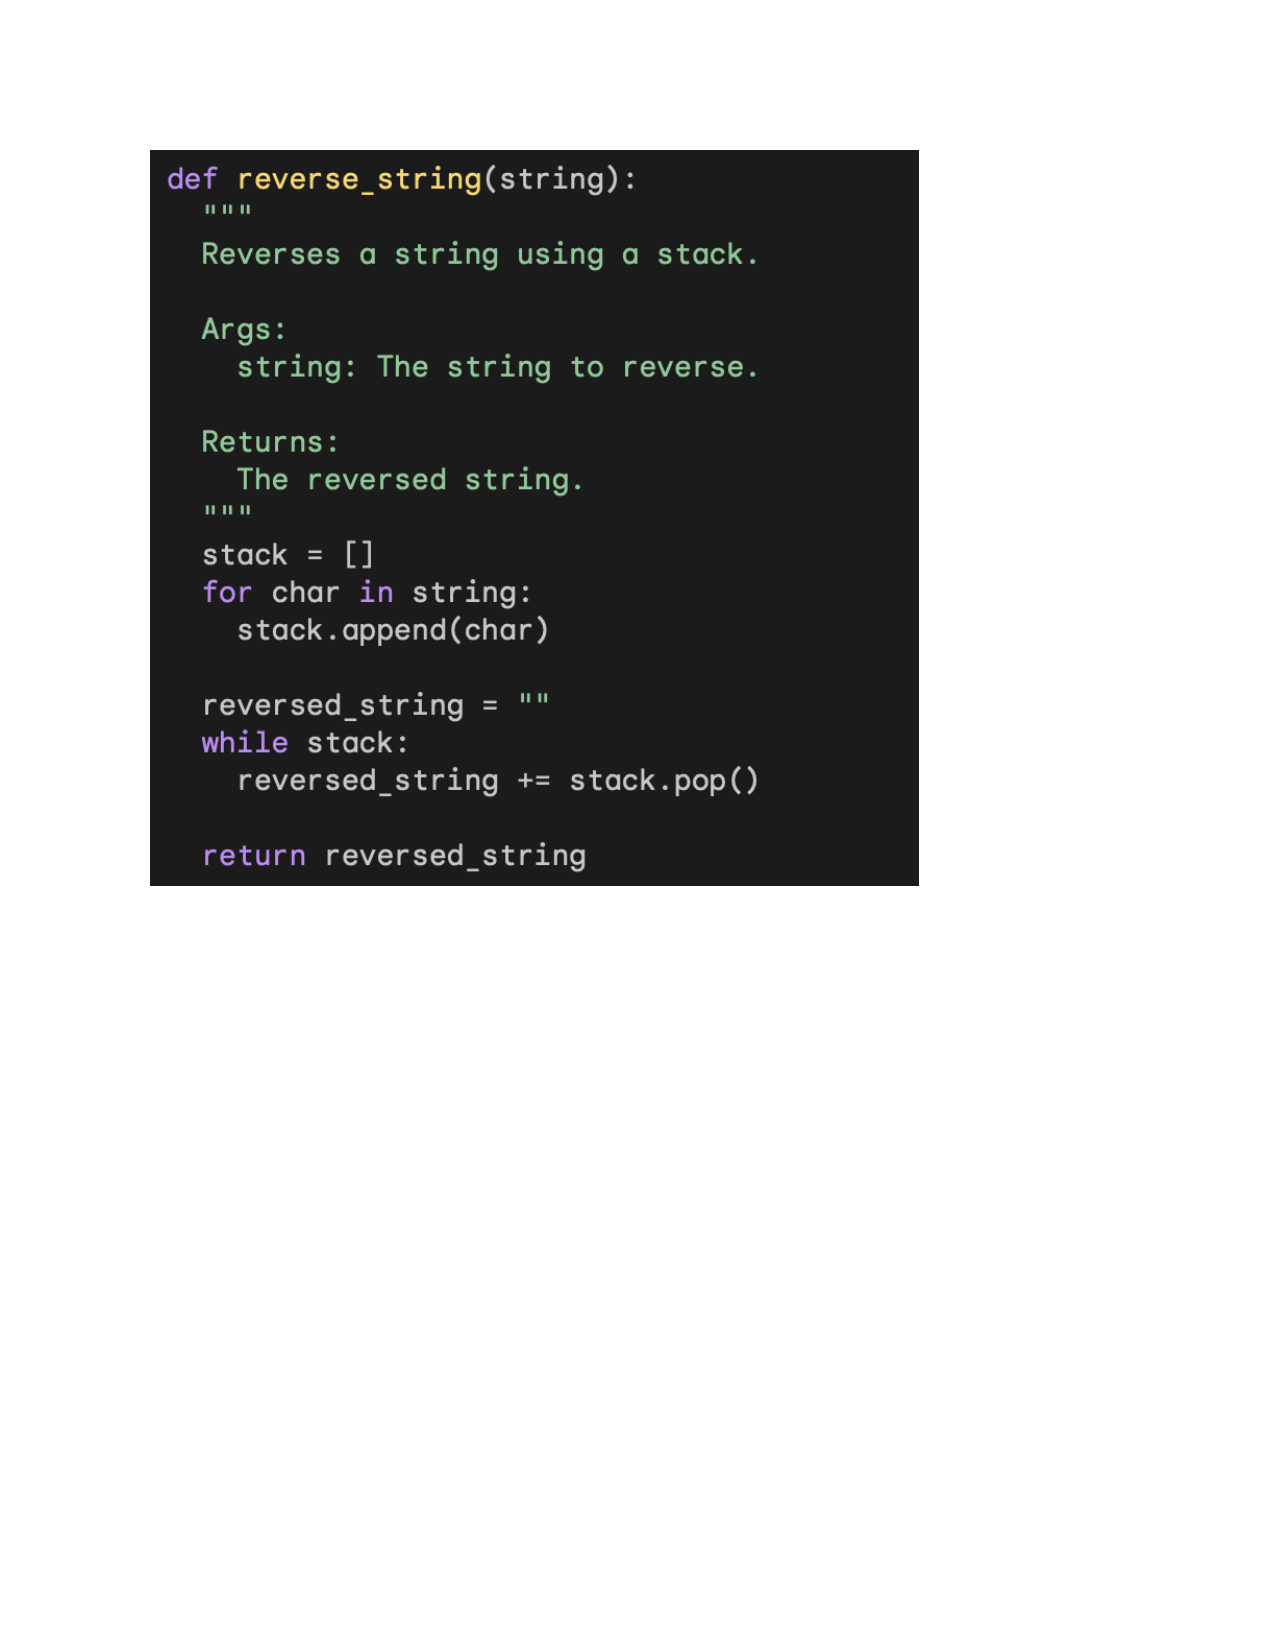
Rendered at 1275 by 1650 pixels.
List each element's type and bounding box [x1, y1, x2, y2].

picture [150, 150, 919, 886]
